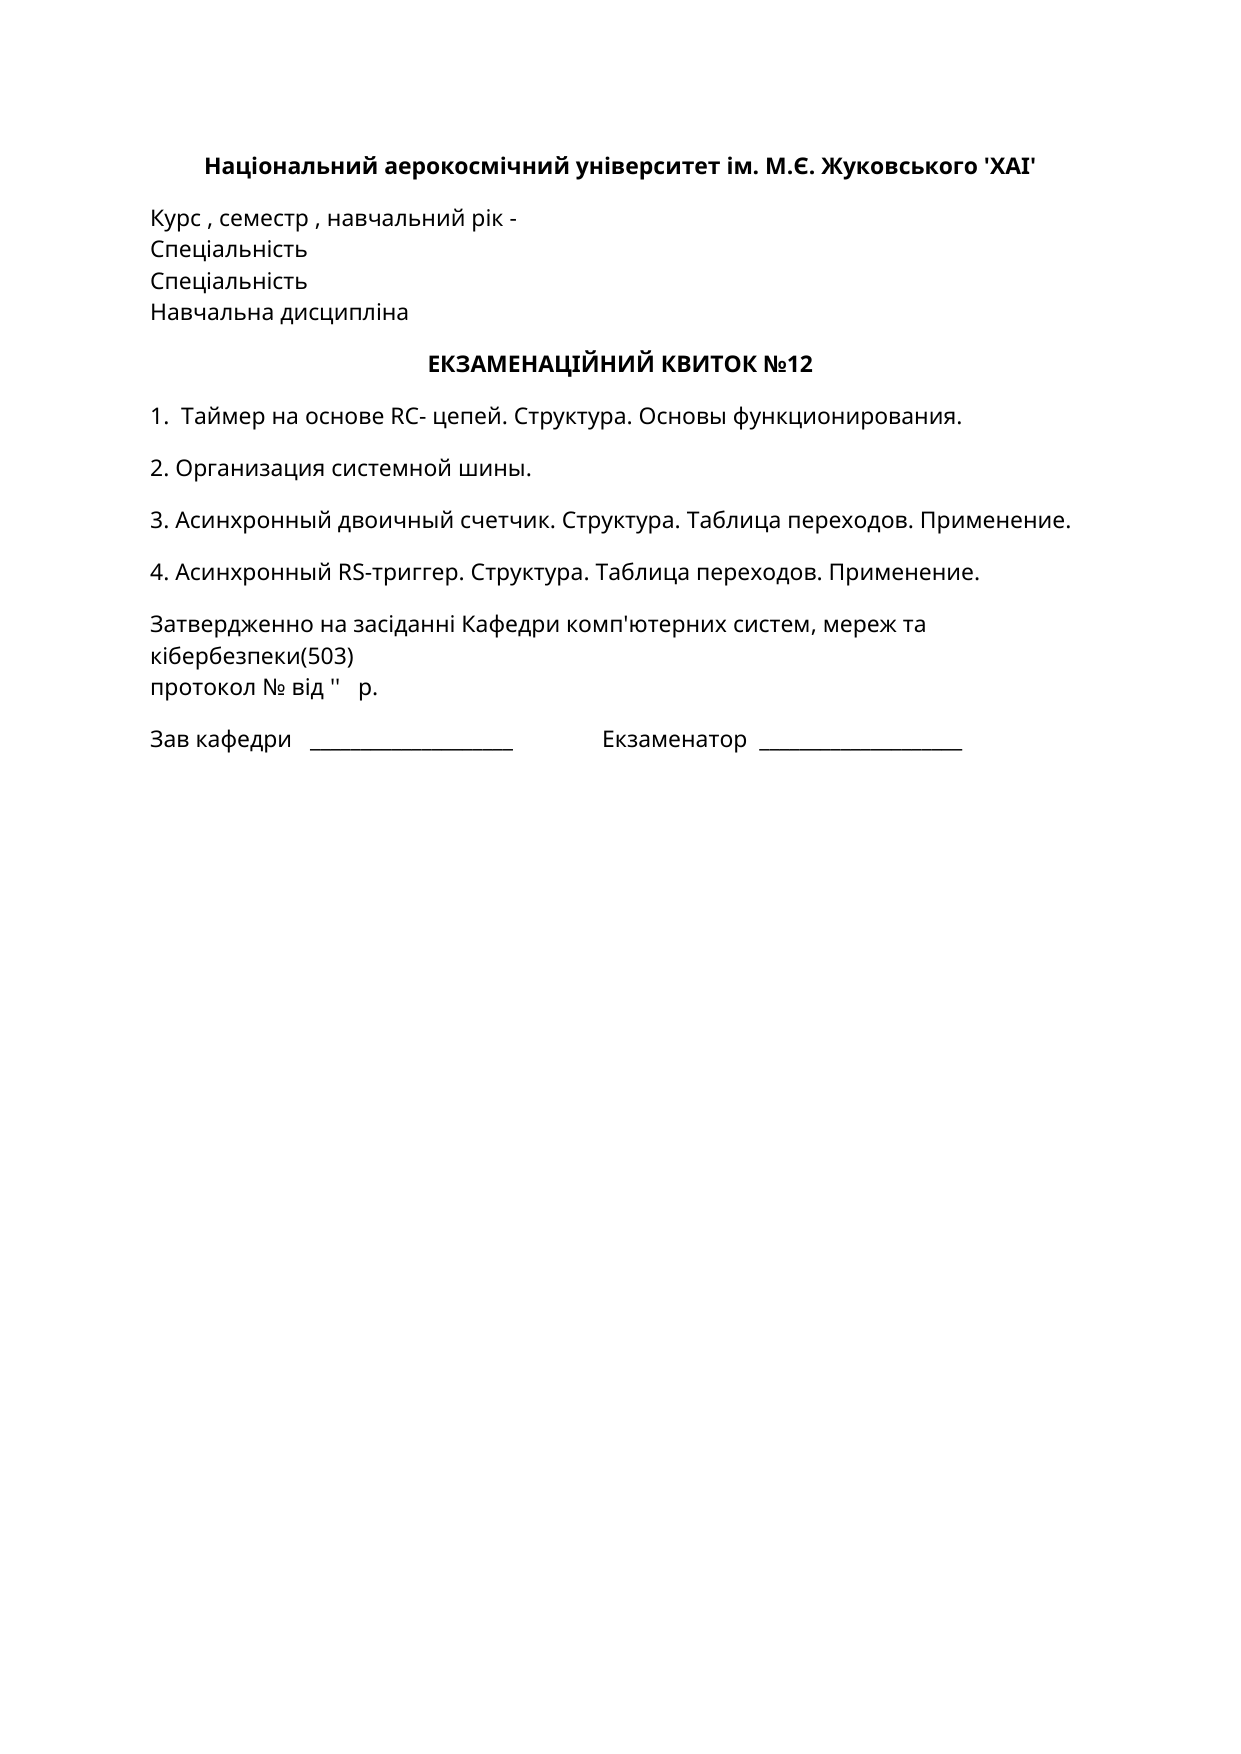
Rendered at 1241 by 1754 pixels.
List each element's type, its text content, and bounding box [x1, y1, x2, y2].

text ЕКЗАМЕНАЦІЙНИЙ КВИТОК №12 [150, 348, 1090, 379]
text Національний аерокосмічний університет ім. М.Є. Жуковського 'ХАІ' [150, 150, 1090, 181]
text Курс , cеместр , навчальний рік - [150, 202, 1090, 233]
text Зав кафедри ____________________ Екзаменатор ____________________ [150, 723, 1090, 754]
text протокол № від '' р. [150, 671, 1090, 702]
text 3. Асинхронный двоичный счетчик. Структура. Таблица переходов. Применение. [150, 504, 1090, 535]
text 2. Организация системной шины. [150, 452, 1090, 483]
text Навчальна дисципліна [150, 296, 1090, 327]
text Затвердженно на засіданні Кафедри комп'ютерних систем, мереж та кібербезпеки(503) [150, 608, 1090, 671]
text 1. Таймер на основе RC- цепей. Структура. Основы функционирования. [150, 400, 1090, 431]
text Спеціальність [150, 264, 1090, 296]
text 4. Асинхронный RS-триггер. Структура. Таблица переходов. Применение. [150, 556, 1090, 587]
text Спеціальність [150, 233, 1090, 264]
